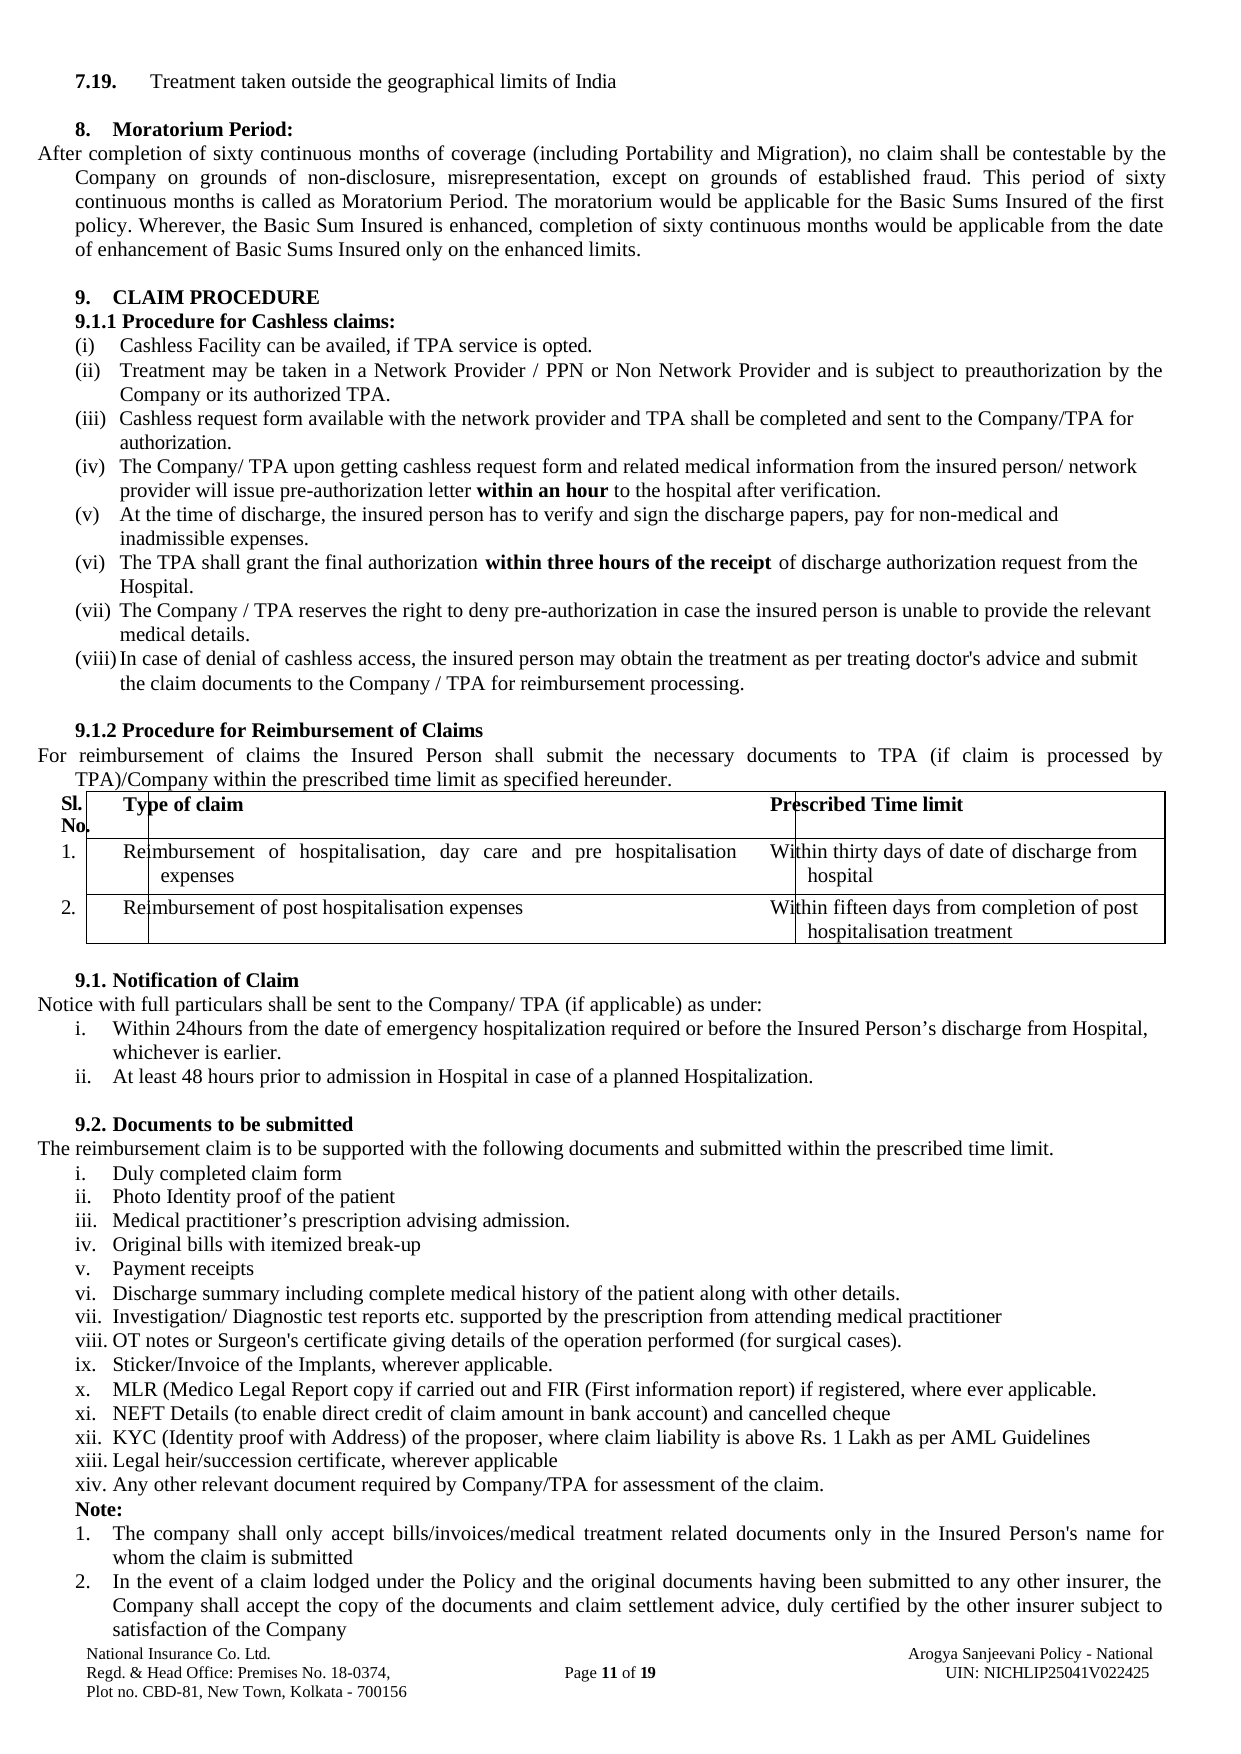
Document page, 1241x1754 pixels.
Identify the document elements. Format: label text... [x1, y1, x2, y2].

list Photo Identity proof of the patient [75, 1184, 1181, 1208]
table_cell 2. [87, 895, 148, 943]
list Sticker/Invoice of the Implants, wherever applicable. [75, 1352, 1181, 1376]
subtitle Documents to be submitted [75, 1112, 1181, 1136]
list Cashless Facility can be availed, if TPA service is opted. [75, 333, 1181, 357]
text Notice with full particulars shall be sent to the Company/ TPA (if applicable) as under: [37, 992, 1181, 1016]
list The Company / TPA reserves the right to deny pre-authorization in case the insured person is unable to provide the relevant medical details. [75, 598, 1165, 646]
list At least 48 hours prior to admission in Hospital in case of a planned Hospitalization. [75, 1064, 1181, 1088]
list NEFT Details (to enable direct credit of claim amount in bank account) and cancelled cheque [75, 1401, 1181, 1424]
list Treatment taken outside the geographical limits of India [75, 69, 1181, 93]
subtitle Procedure for Cashless claims: [75, 309, 1181, 333]
list Within 24hours from the date of emergency hospitalization required or before the Insured Person’s discharge from Hospital, whichever is earlier. [75, 1016, 1164, 1064]
subtitle Note: [75, 1497, 1181, 1521]
list The TPA shall grant the final authorization within three hours of the receipt of discharge authorization request from the Hospital. [75, 550, 1165, 598]
list OT notes or Surgeon's certificate giving details of the operation performed (for surgical cases). [75, 1328, 1181, 1352]
table_header Sl. No. [87, 792, 148, 838]
list Any other relevant document required by Company/TPA for assessment of the claim. [75, 1473, 1181, 1496]
list KYC (Identity proof with Address) of the proposer, where claim liability is above Rs. 1 Lakh as per AML Guidelines [75, 1425, 1181, 1449]
list The Company/ TPA upon getting cashless request form and related medical information from the insured person/ network provider will issue pre-authorization letter within an hour to the hospital after verification. [75, 454, 1164, 502]
list Cashless request form available with the network provider and TPA shall be completed and sent to the Company/TPA for authorization. [75, 406, 1164, 454]
table_cell Reimbursement of hospitalisation, day care and pre hospitalisation expenses [149, 839, 795, 893]
table_header Type of claim [149, 792, 795, 838]
text For reimbursement of claims the Insured Person shall submit the necessary documents to TPA (if claim is processed by TPA)/Company within the prescribed time limit as specified hereunder. [37, 742, 1164, 791]
list At the time of discharge, the insured person has to verify and sign the discharge papers, pay for non-medical and inadmissible expenses. [75, 502, 1166, 550]
list MLR (Medico Legal Report copy if carried out and FIR (First information report) if registered, where ever applicable. [75, 1376, 1181, 1401]
table_cell Within fifteen days from completion of post hospitalisation treatment [796, 895, 1164, 943]
list Discharge summary including complete medical history of the patient along with other details. [75, 1281, 1181, 1304]
list Payment receipts [75, 1256, 1181, 1280]
list Investigation/ Diagnostic test reports etc. supported by the prescription from attending medical practitioner [75, 1304, 1181, 1328]
table_header Prescribed Time limit [796, 792, 1164, 838]
list Duly completed claim form [75, 1160, 1181, 1184]
subtitle CLAIM PROCEDURE [75, 285, 1181, 309]
subtitle Moratorium Period: [75, 117, 1181, 141]
subtitle Notification of Claim [75, 968, 1181, 992]
list Treatment may be taken in a Network Provider / PPN or Non Network Provider and is subject to preauthorization by the Company or its authorized TPA. [75, 358, 1166, 406]
table_cell 1. [87, 839, 148, 893]
text The reimbursement claim is to be supported with the following documents and submitted within the prescribed time limit. [37, 1136, 1181, 1160]
table_cell Reimbursement of post hospitalisation expenses [149, 895, 795, 943]
list Medical practitioner’s prescription advising admission. [75, 1208, 1181, 1232]
list The company shall only accept bills/invoices/medical treatment related documents only in the Insured Person's name for whom the claim is submitted [75, 1521, 1165, 1569]
table_cell Within thirty days of date of discharge from hospital [796, 839, 1164, 893]
list Original bills with itemized break-up [75, 1232, 1181, 1256]
list In the event of a claim lodged under the Policy and the original documents having been submitted to any other insurer, the Company shall accept the copy of the documents and claim settlement advice, duly certified by the other insurer subject to satisfaction of the Company [75, 1569, 1164, 1641]
list In case of denial of cashless access, the insured person may obtain the treatment as per treating doctor's advice and submit the claim documents to the Company / TPA for reimbursement processing. [75, 646, 1164, 694]
text After completion of sixty continuous months of coverage (including Portability and Migration), no claim shall be contestable by the Company on grounds of non-disclosure, misrepresentation, except on grounds of established fraud. This period of sixty continuous months is called as Moratorium Period. The moratorium would be applicable for the Basic Sums Insured of the first policy. Wherever, the Basic Sum Insured is enhanced, completion of sixty continuous months would be applicable from the date of enhancement of Basic Sums Insured only on the enhanced limits. [37, 141, 1166, 261]
subtitle Procedure for Reimbursement of Claims [75, 718, 1181, 742]
list Legal heir/succession certificate, wherever applicable [75, 1449, 1181, 1473]
